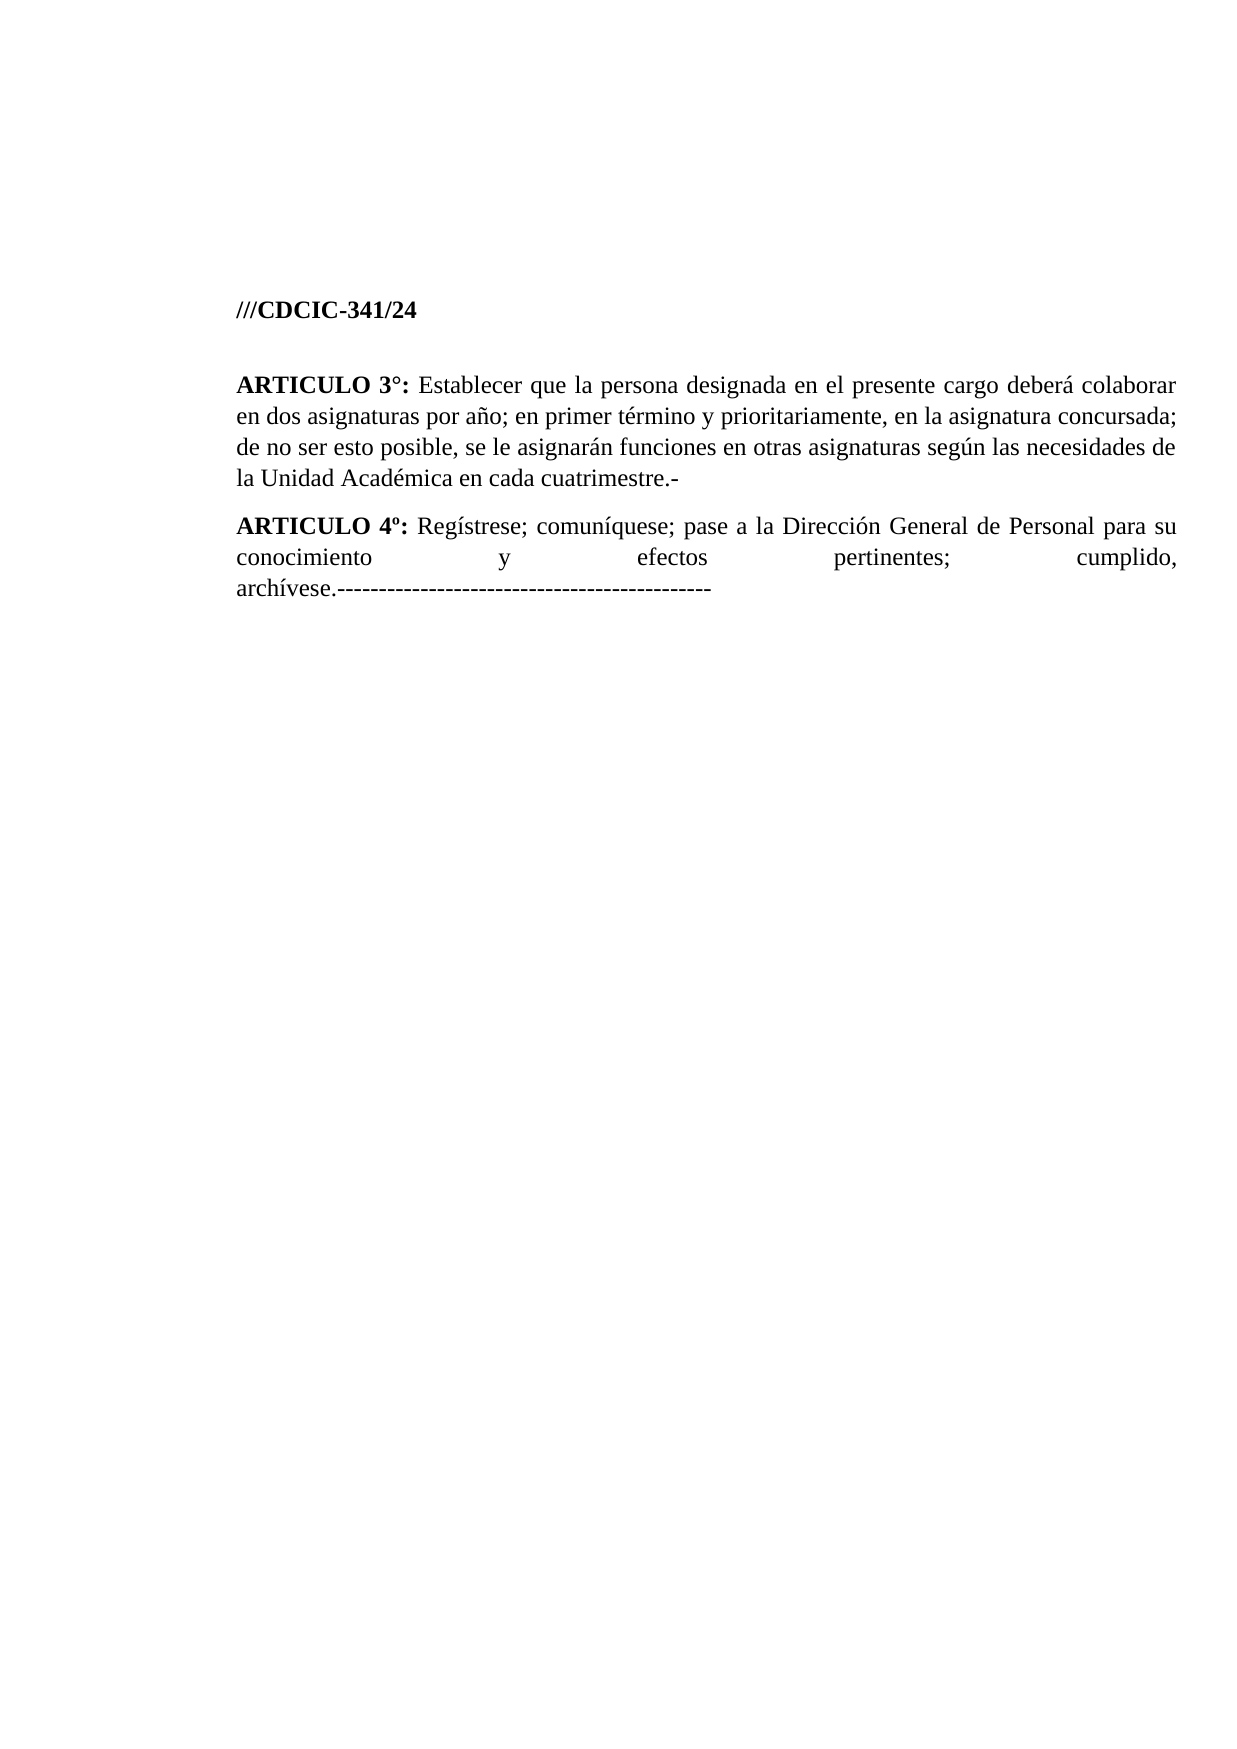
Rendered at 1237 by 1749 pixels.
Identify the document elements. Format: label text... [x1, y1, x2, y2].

text ///CDCIC-341/24 [236, 295, 1177, 324]
text ARTICULO 4º: Regístrese; comuníquese; pase a la Dirección General de Personal para su conocimiento y efectos pertinentes; cumplido, archívese.--------------------------------------------- [236, 511, 1177, 602]
text ARTICULO 3°: Establecer que la persona designada en el presente cargo deberá colaborar en dos asignaturas por año; en primer término y prioritariamente, en la asignatura concursada; de no ser esto posible, se le asignarán funciones en otras asignaturas según las necesidades de la Unidad Académica en cada cuatrimestre.- [236, 370, 1177, 492]
